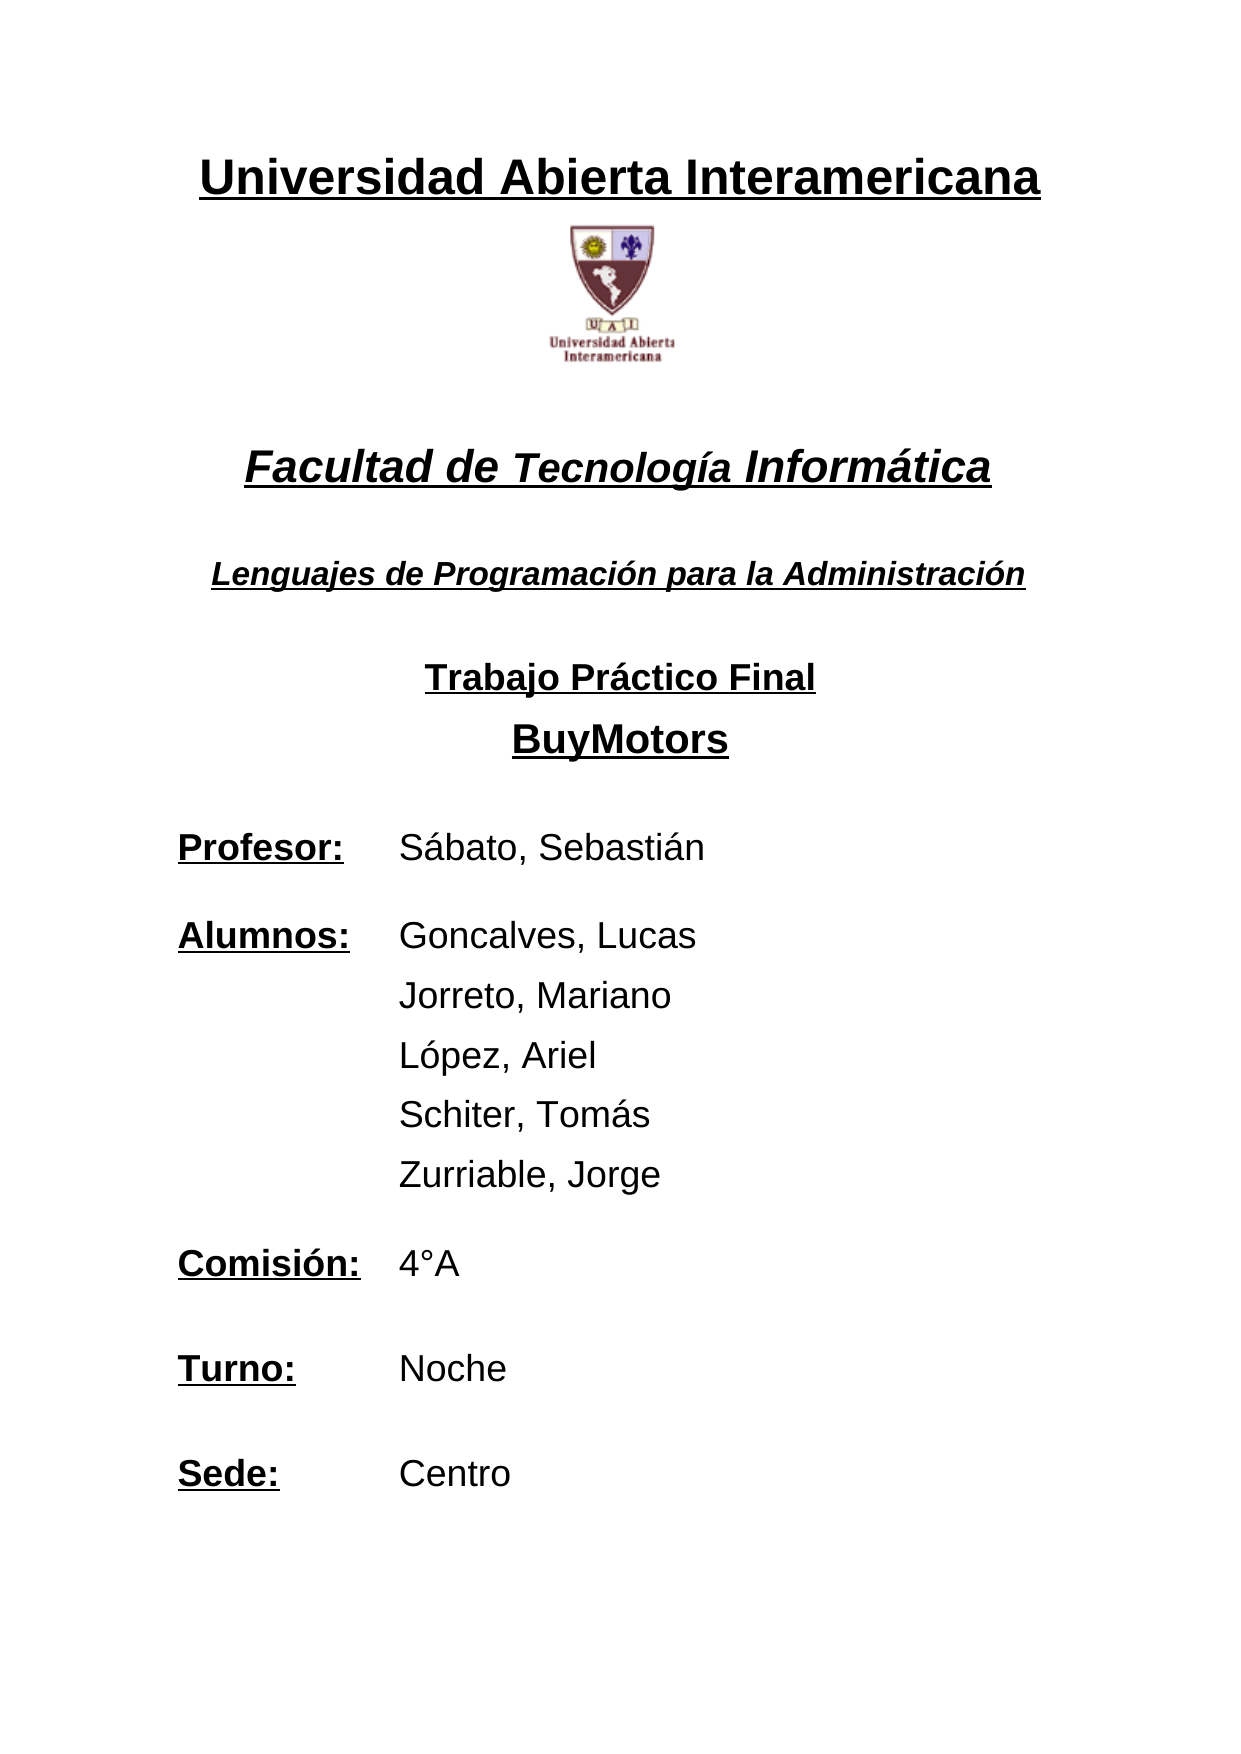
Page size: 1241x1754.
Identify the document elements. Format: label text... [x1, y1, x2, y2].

text Zurriable, Jorge [325, 1152, 1063, 1196]
text Universidad Abierta Interamericana [177, 148, 1063, 205]
text Comisión: 4°A [177, 1241, 1063, 1284]
text Lenguajes de Programación para la Administración [177, 554, 1063, 593]
text Trabajo Práctico Final [177, 655, 1063, 698]
picture [547, 221, 675, 365]
text López, Ariel [325, 1033, 1063, 1076]
text Facultad de Tecnología Informática [177, 440, 1063, 492]
text Schiter, Tomás [325, 1093, 1063, 1136]
text Turno: Noche [177, 1346, 1063, 1389]
text Alumnos: Goncalves, Lucas [177, 913, 1063, 956]
text Profesor: Sábato, Sebastián [177, 825, 1063, 868]
text Jorreto, Mariano [177, 973, 1063, 1016]
text Sede: Centro [177, 1451, 1063, 1494]
text BuyMotors [177, 715, 1063, 763]
